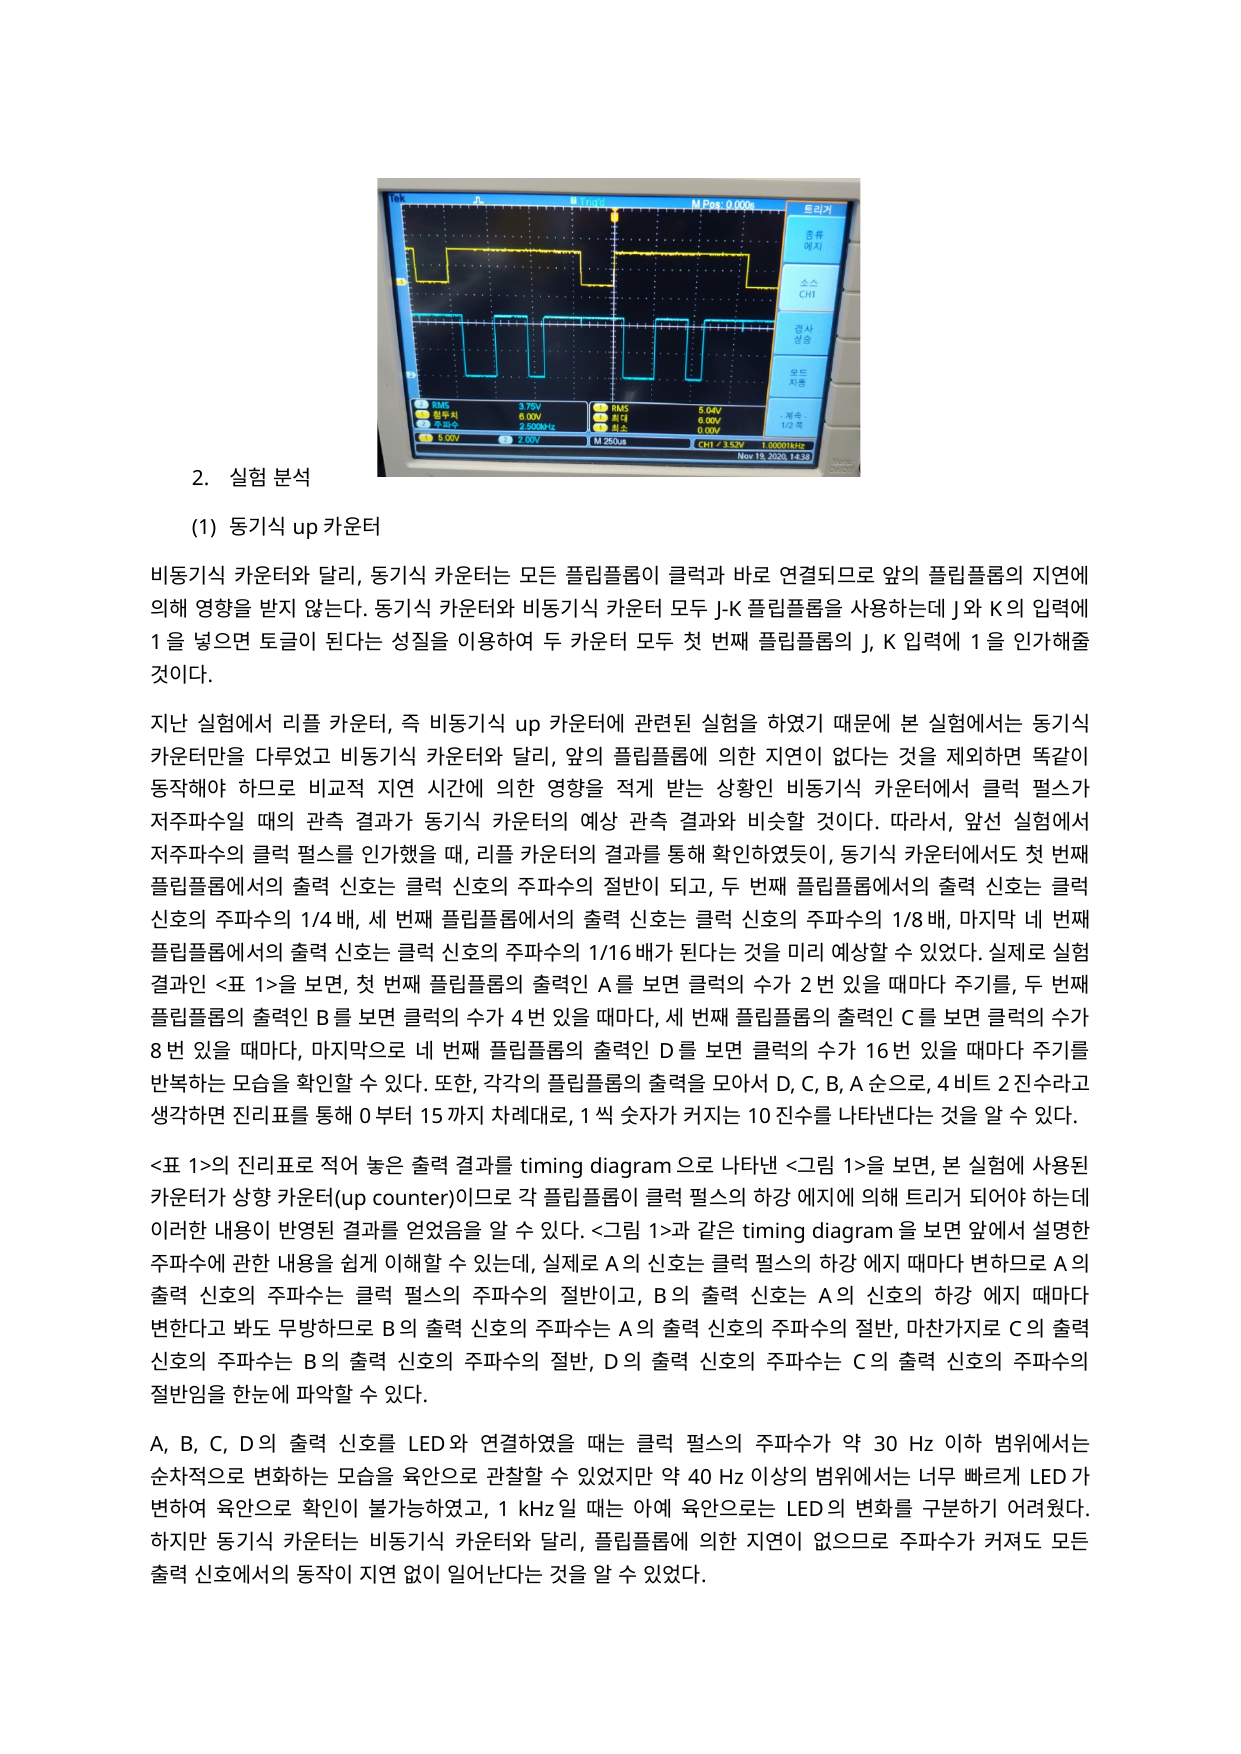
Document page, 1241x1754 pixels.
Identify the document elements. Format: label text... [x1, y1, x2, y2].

picture [376, 178, 860, 476]
text 비동기식 카운터와 달리, 동기식 카운터는 모든 플립플롭이 클럭과 바로 연결되므로 앞의 플립플롭의 지연에 의해 영향을 받지 않는다. 동기식 카운터와 비동기식 카운터 모두 J-K 플립플롭을 사용하는데 J와 K의 입력에 1을 넣으면 토글이 된다는 성질을 이용하여 두 카운터 모두 첫 번째 플립플롭의 J, K 입력에 1을 인가해줄 것이다. [150, 560, 1090, 688]
text A, B, C, D의 출력 신호를 LED와 연결하였을 때는 클럭 펄스의 주파수가 약 30 Hz 이하 범위에서는 순차적으로 변화하는 모습을 육안으로 관찰할 수 있었지만 약 40 Hz 이상의 범위에서는 너무 빠르게 LED가 변하여 육안으로 확인이 불가능하였고, 1 kHz일 때는 아예 육안으로는 LED의 변화를 구분하기 어려웠다. 하지만 동기식 카운터는 비동기식 카운터와 달리, 플립플롭에 의한 지연이 없으므로 주파수가 커져도 모든 출력 신호에서의 동작이 지연 없이 일어난다는 것을 알 수 있었다. [150, 1427, 1090, 1588]
text 지난 실험에서 리플 카운터, 즉 비동기식 up 카운터에 관련된 실험을 하였기 때문에 본 실험에서는 동기식 카운터만을 다루었고 비동기식 카운터와 달리, 앞의 플립플롭에 의한 지연이 없다는 것을 제외하면 똑같이 동작해야 하므로 비교적 지연 시간에 의한 영향을 적게 받는 상황인 비동기식 카운터에서 클럭 펄스가 저주파수일 때의 관측 결과가 동기식 카운터의 예상 관측 결과와 비슷할 것이다. 따라서, 앞선 실험에서 저주파수의 클럭 펄스를 인가했을 때, 리플 카운터의 결과를 통해 확인하였듯이, 동기식 카운터에서도 첫 번째 플립플롭에서의 출력 신호는 클럭 신호의 주파수의 절반이 되고, 두 번째 플립플롭에서의 출력 신호는 클럭 신호의 주파수의 1/4배, 세 번째 플립플롭에서의 출력 신호는 클럭 신호의 주파수의 1/8배, 마지막 네 번째 플립플롭에서의 출력 신호는 클럭 신호의 주파수의 1/16배가 된다는 것을 미리 예상할 수 있었다. 실제로 실험 결과인 <표 1>을 보면, 첫 번째 플립플롭의 출력인 A를 보면 클럭의 수가 2번 있을 때마다 주기를, 두 번째 플립플롭의 출력인 B를 보면 클럭의 수가 4번 있을 때마다, 세 번째 플립플롭의 출력인 C를 보면 클럭의 수가 8번 있을 때마다, 마지막으로 네 번째 플립플롭의 출력인 D를 보면 클럭의 수가 16번 있을 때마다 주기를 반복하는 모습을 확인할 수 있다. 또한, 각각의 플립플롭의 출력을 모아서 D, C, B, A 순으로, 4비트 2진수라고 생각하면 진리표를 통해 0부터 15까지 차례대로, 1씩 숫자가 커지는 10진수를 나타낸다는 것을 알 수 있다. [150, 707, 1090, 1130]
list 동기식 up 카운터 [192, 510, 1090, 541]
list 실험 분석 [192, 461, 1090, 491]
text <표 1>의 진리표로 적어 놓은 출력 결과를 timing diagram으로 나타낸 <그림 1>을 보면, 본 실험에 사용된 카운터가 상향 카운터(up counter)이므로 각 플립플롭이 클럭 펄스의 하강 에지에 의해 트리거 되어야 하는데 이러한 내용이 반영된 결과를 얻었음을 알 수 있다. <그림 1>과 같은 timing diagram을 보면 앞에서 설명한 주파수에 관한 내용을 쉽게 이해할 수 있는데, 실제로 A의 신호는 클럭 펄스의 하강 에지 때마다 변하므로 A의 출력 신호의 주파수는 클럭 펄스의 주파수의 절반이고, B의 출력 신호는 A의 신호의 하강 에지 때마다 변한다고 봐도 무방하므로 B의 출력 신호의 주파수는 A의 출력 신호의 주파수의 절반, 마찬가지로 C의 출력 신호의 주파수는 B의 출력 신호의 주파수의 절반, D의 출력 신호의 주파수는 C의 출력 신호의 주파수의 절반임을 한눈에 파악할 수 있다. [150, 1149, 1090, 1408]
